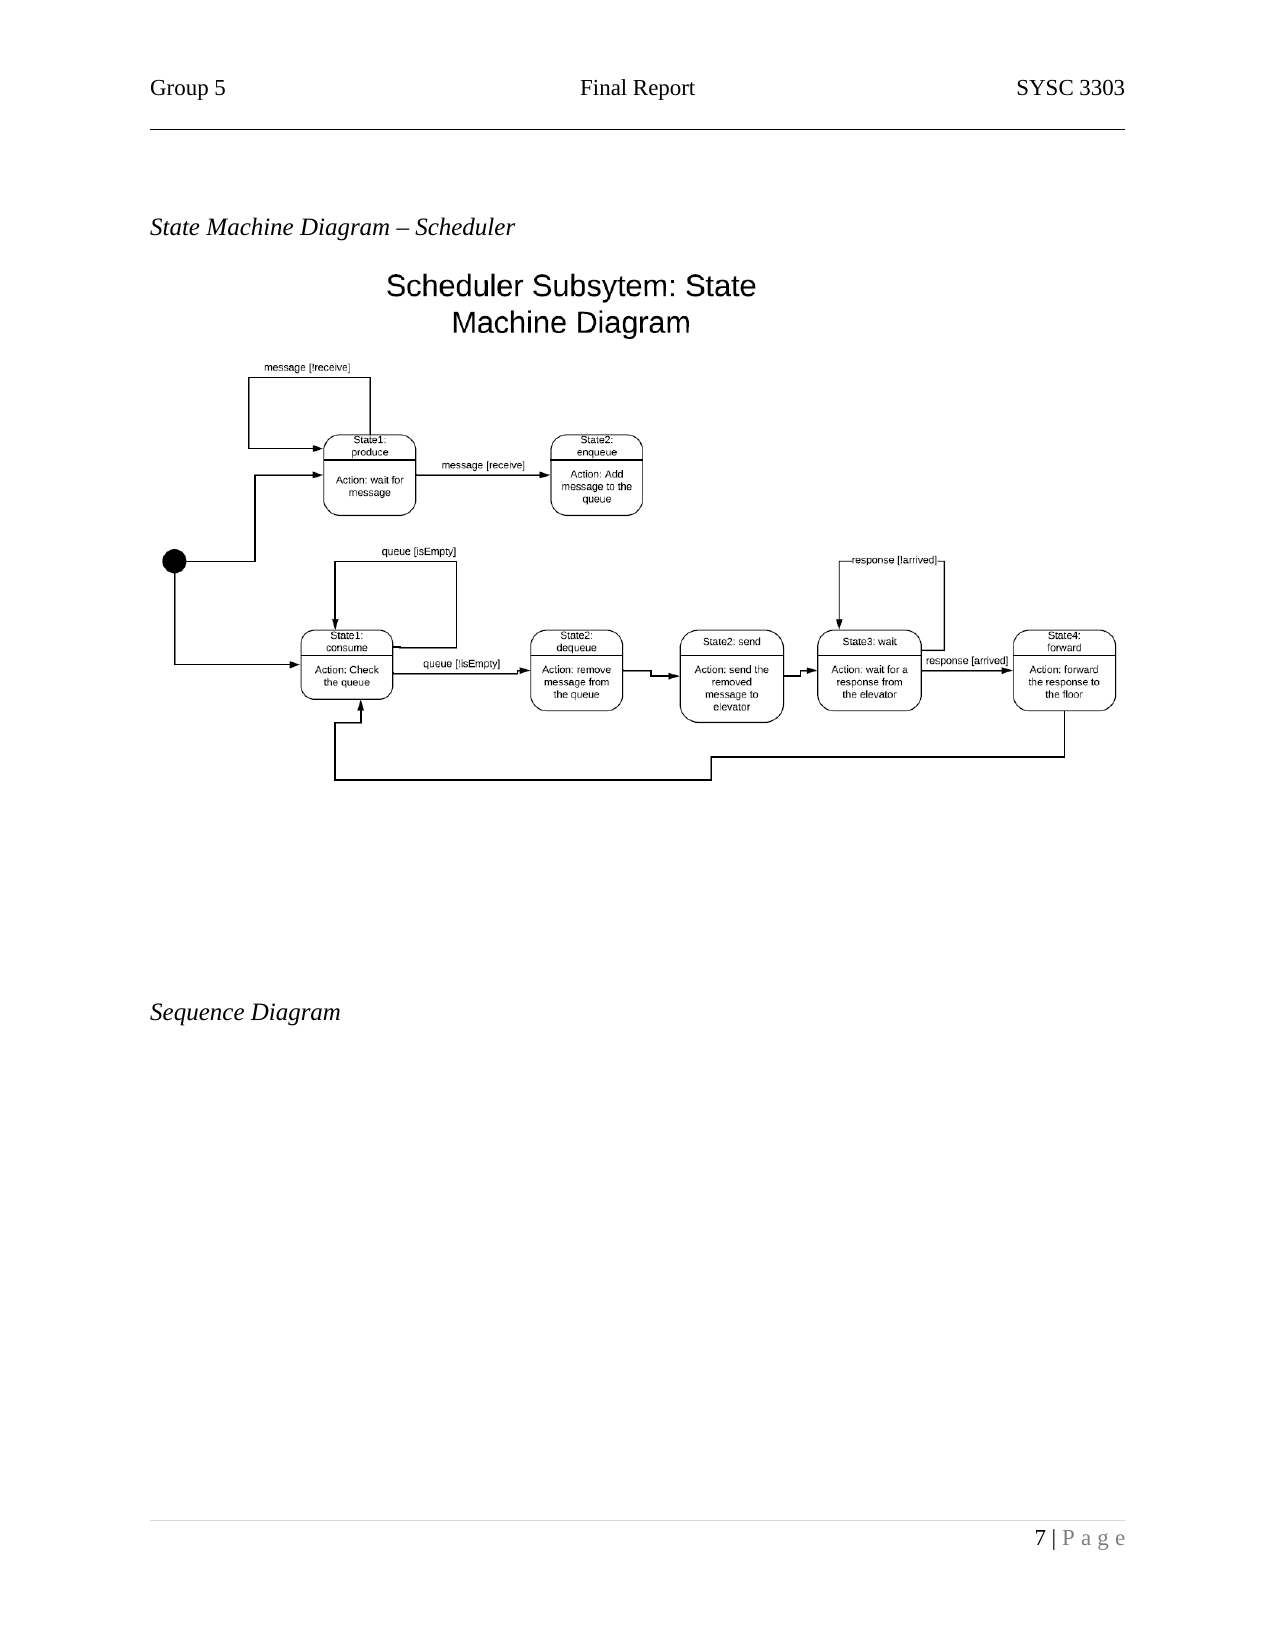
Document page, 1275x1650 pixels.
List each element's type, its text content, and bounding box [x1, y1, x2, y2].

text State Machine Diagram – Scheduler [150, 212, 1125, 241]
text Sequence Diagram [150, 997, 1125, 1026]
